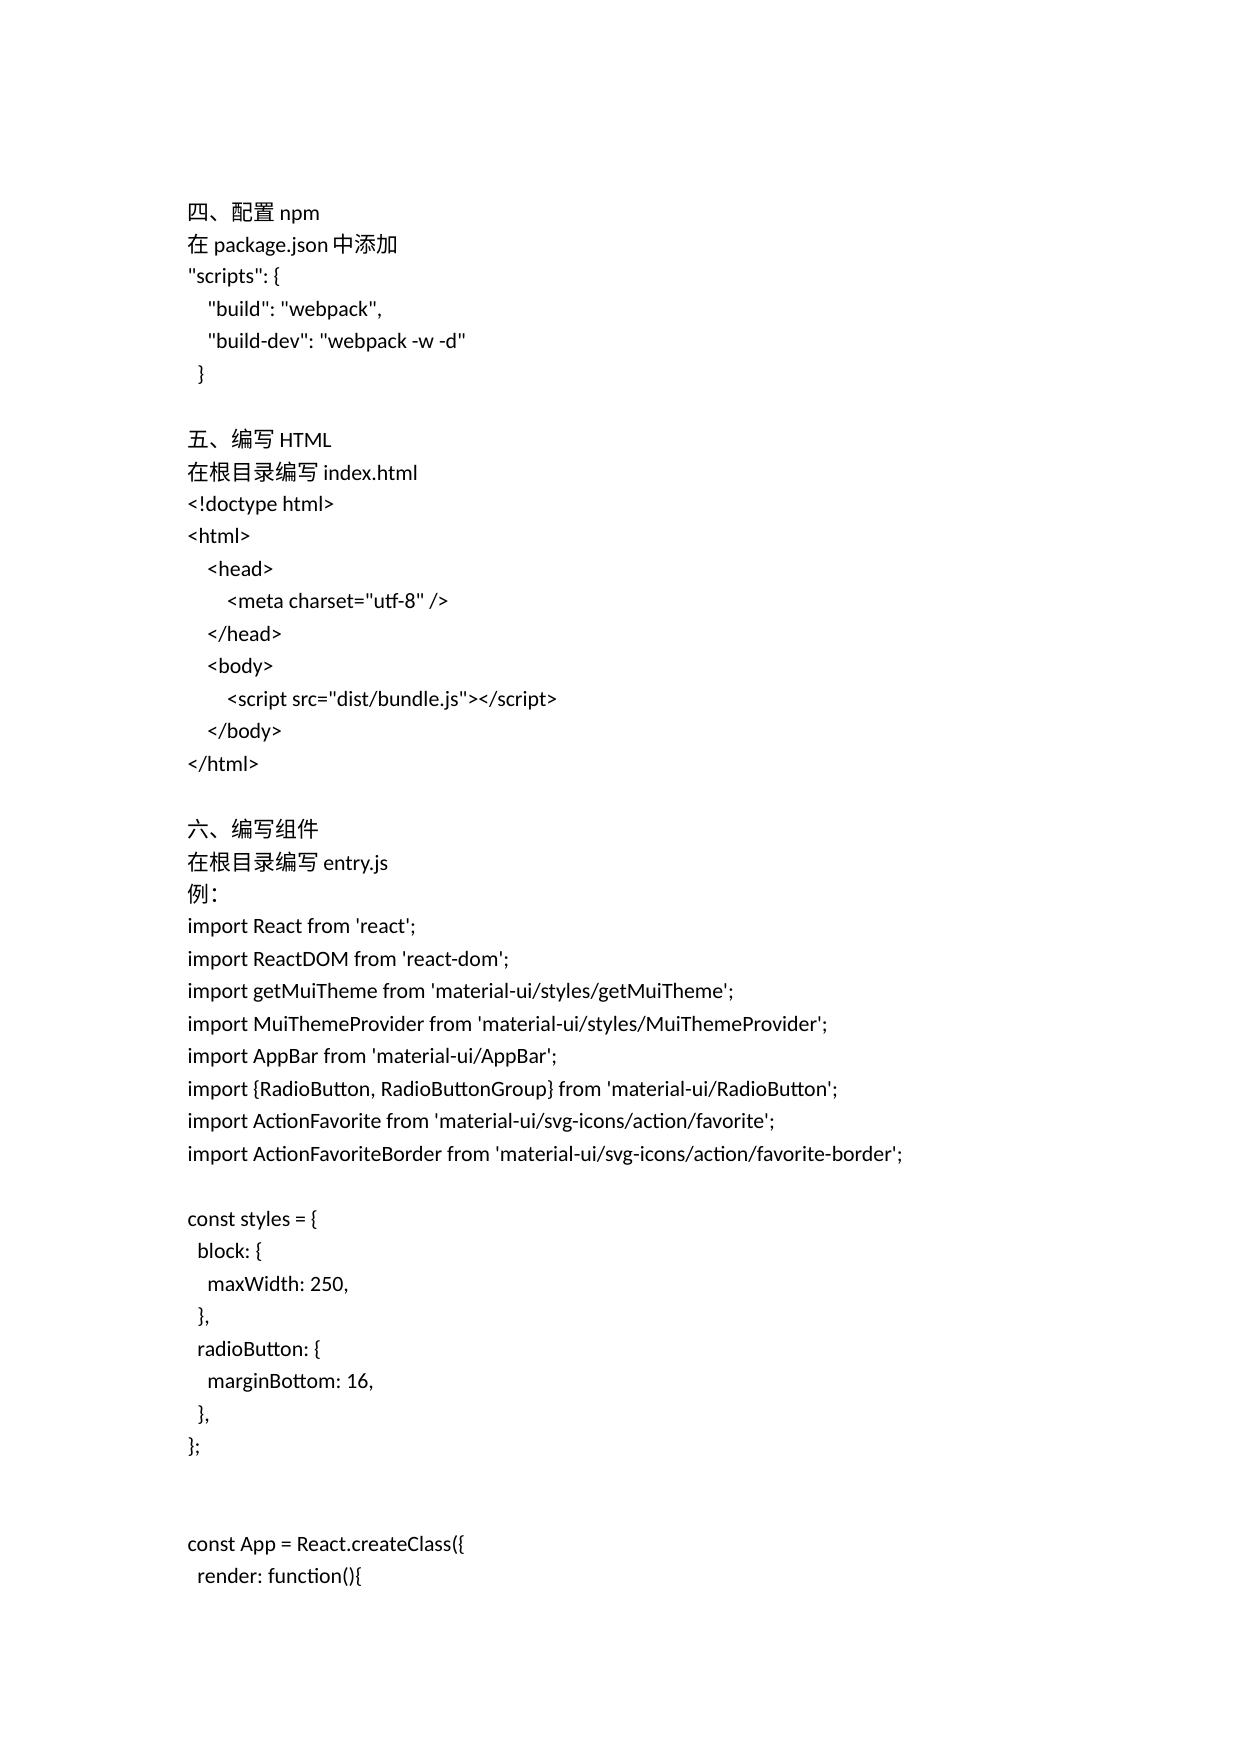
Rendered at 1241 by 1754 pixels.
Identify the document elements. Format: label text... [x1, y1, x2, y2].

list import getMuiTheme from 'material-ui/styles/getMuiTheme'; [187, 974, 1053, 1007]
list render: function(){ [187, 1559, 1053, 1592]
list }; [187, 1429, 1053, 1462]
list <body> [187, 649, 1053, 682]
list import MuiThemeProvider from 'material-ui/styles/MuiThemeProvider'; [187, 1007, 1053, 1039]
list import ActionFavorite from 'material-ui/svg-icons/action/favorite'; [187, 1104, 1053, 1137]
list block: { [187, 1234, 1053, 1267]
list import ReactDOM from 'react-dom'; [187, 942, 1053, 974]
list marginBottom: 16, [187, 1364, 1053, 1397]
list <meta charset="utf-8" /> [187, 584, 1053, 617]
list const styles = { [187, 1202, 1053, 1234]
list 四、配置npm 在package.json中添加 "scripts": { [187, 162, 1053, 292]
list radioButton: { [187, 1332, 1053, 1364]
list } 五、编写HTML 在根目录编写index.html <!doctype html> <html> [187, 357, 1053, 552]
list const App = React.createClass({ [187, 1527, 1053, 1559]
list "build": "webpack", [187, 292, 1053, 324]
list maxWidth: 250, [187, 1267, 1053, 1299]
list import ActionFavoriteBorder from 'material-ui/svg-icons/action/favorite-border'; [187, 1137, 1053, 1169]
list import AppBar from 'material-ui/AppBar'; [187, 1039, 1053, 1072]
list </body> </html> [187, 714, 1053, 779]
list }, [187, 1299, 1053, 1332]
list <head> [187, 552, 1053, 584]
list }, [187, 1397, 1053, 1429]
list </head> [187, 617, 1053, 649]
list "build-dev": "webpack -w -d" [187, 324, 1053, 357]
list 六、编写组件 在根目录编写entry.js 例： import React from 'react'; [187, 812, 1053, 942]
list import {RadioButton, RadioButtonGroup} from 'material-ui/RadioButton'; [187, 1072, 1053, 1104]
list <script src="dist/bundle.js"></script> [187, 682, 1053, 714]
